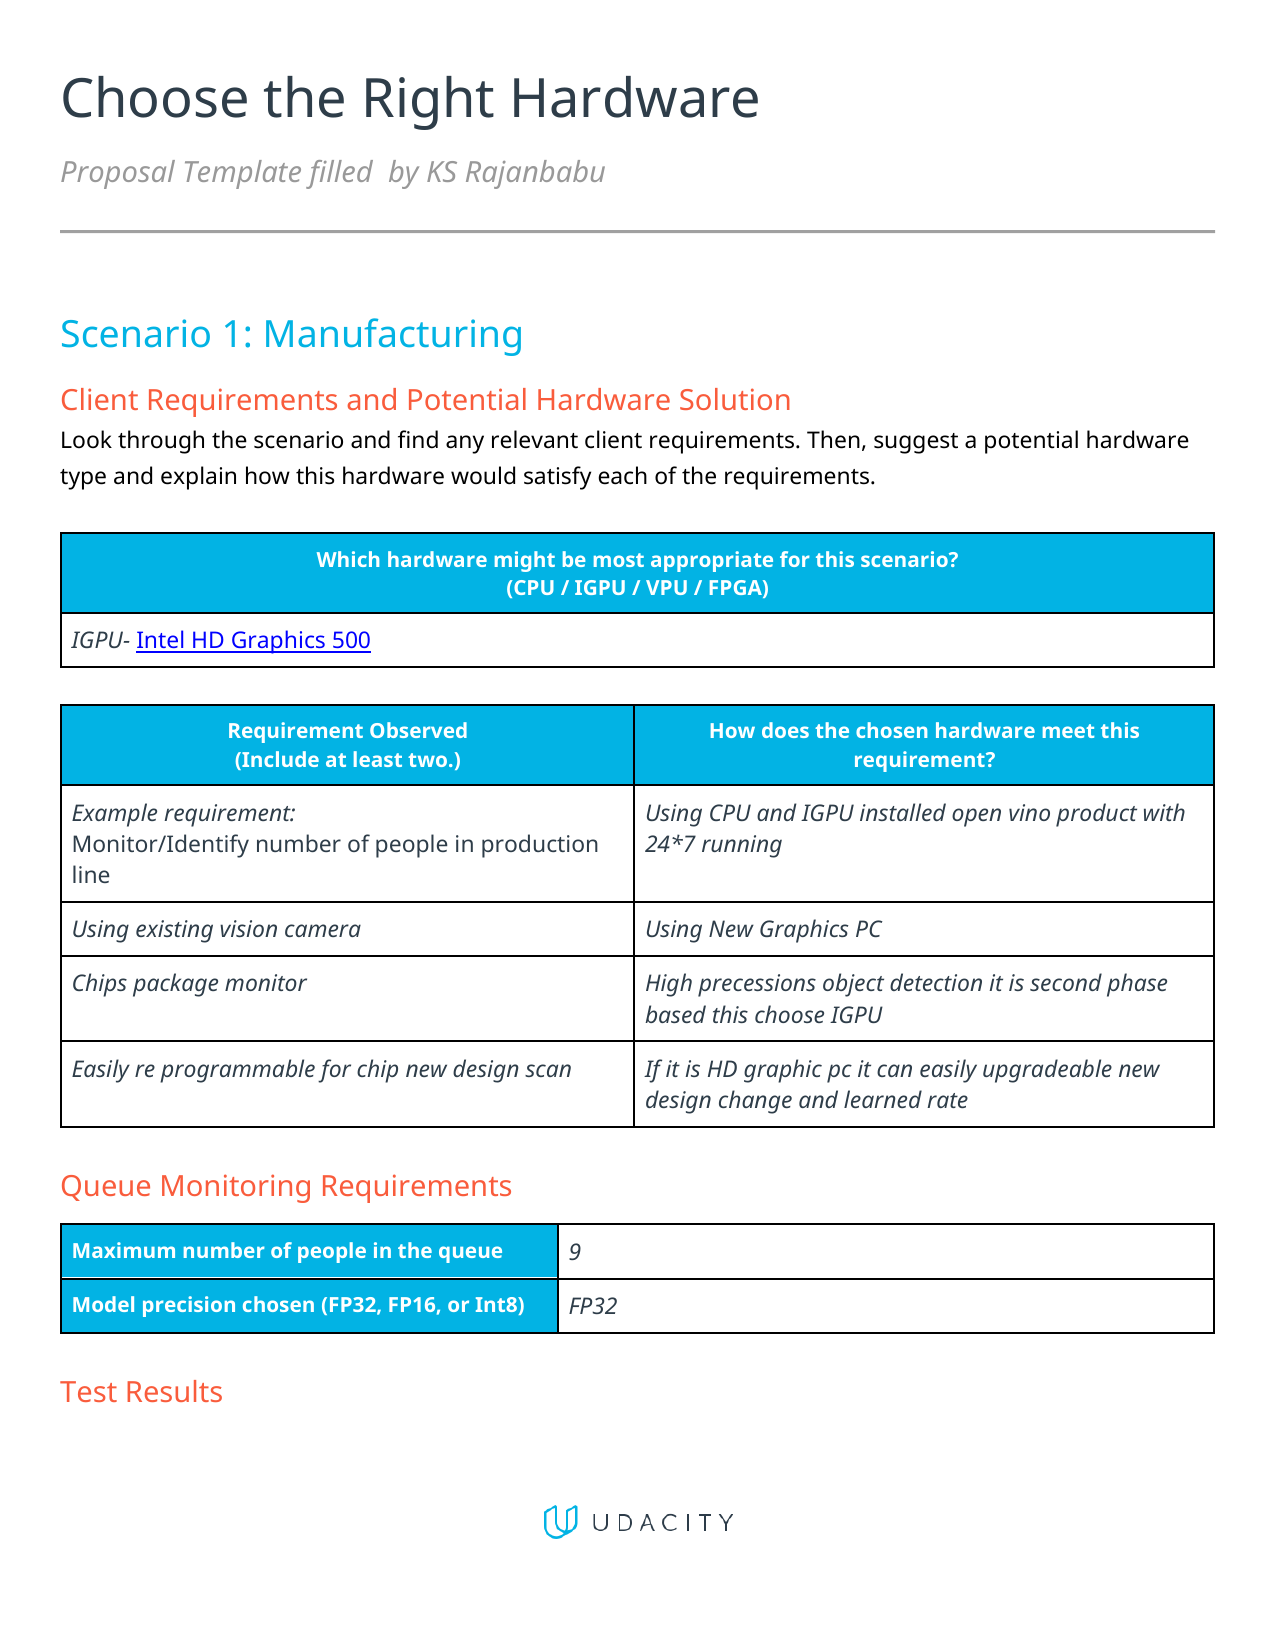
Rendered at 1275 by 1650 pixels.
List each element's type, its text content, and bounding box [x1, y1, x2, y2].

table_cell Chips package monitor [62, 957, 633, 1040]
subtitle Scenario 1: Manufacturing [60, 308, 1215, 359]
subtitle Queue Monitoring Requirements [60, 1165, 1215, 1205]
table_cell If it is HD graphic pc it can easily upgradeable new design change and learned rate [635, 1042, 1213, 1126]
picture [510, 1471, 765, 1572]
table_cell Example requirement: Monitor/Identify number of people in production line [62, 786, 633, 901]
table_cell Using existing vision camera [62, 903, 633, 955]
table_cell Using New Graphics PC [635, 903, 1213, 955]
text Client Requirements and Potential Hardware Solution [60, 379, 1215, 418]
table_header Requirement Observed (Include at least two.) [62, 706, 633, 784]
table_cell IGPU- Intel HD Graphics 500 [62, 614, 1213, 666]
text Look through the scenario and find any relevant client requirements. Then, suggest a potential hardware type and explain how this hardware would satisfy each of the requirements. [60, 424, 1215, 492]
table_cell Model precision chosen (FP32, FP16, or Int8) [62, 1280, 557, 1332]
table_cell Using CPU and IGPU installed open vino product with 24*7 running [635, 786, 1213, 901]
table_header How does the chosen hardware meet this requirement? [635, 706, 1213, 784]
title Choose the Right Hardware [60, 60, 1215, 134]
table_header 9 [559, 1225, 1213, 1277]
table_header Maximum number of people in the queue [62, 1225, 557, 1277]
subtitle Test Results [60, 1371, 1215, 1411]
subtitle Proposal Template filled by KS Rajanbabu [60, 151, 1215, 191]
table_header Which hardware might be most appropriate for this scenario? (CPU / IGPU / VPU / FPGA) [62, 534, 1213, 612]
table_cell Easily re programmable for chip new design scan [62, 1042, 633, 1126]
table_cell FP32 [559, 1280, 1213, 1332]
table_cell High precessions object detection it is second phase based this choose IGPU [635, 957, 1213, 1040]
